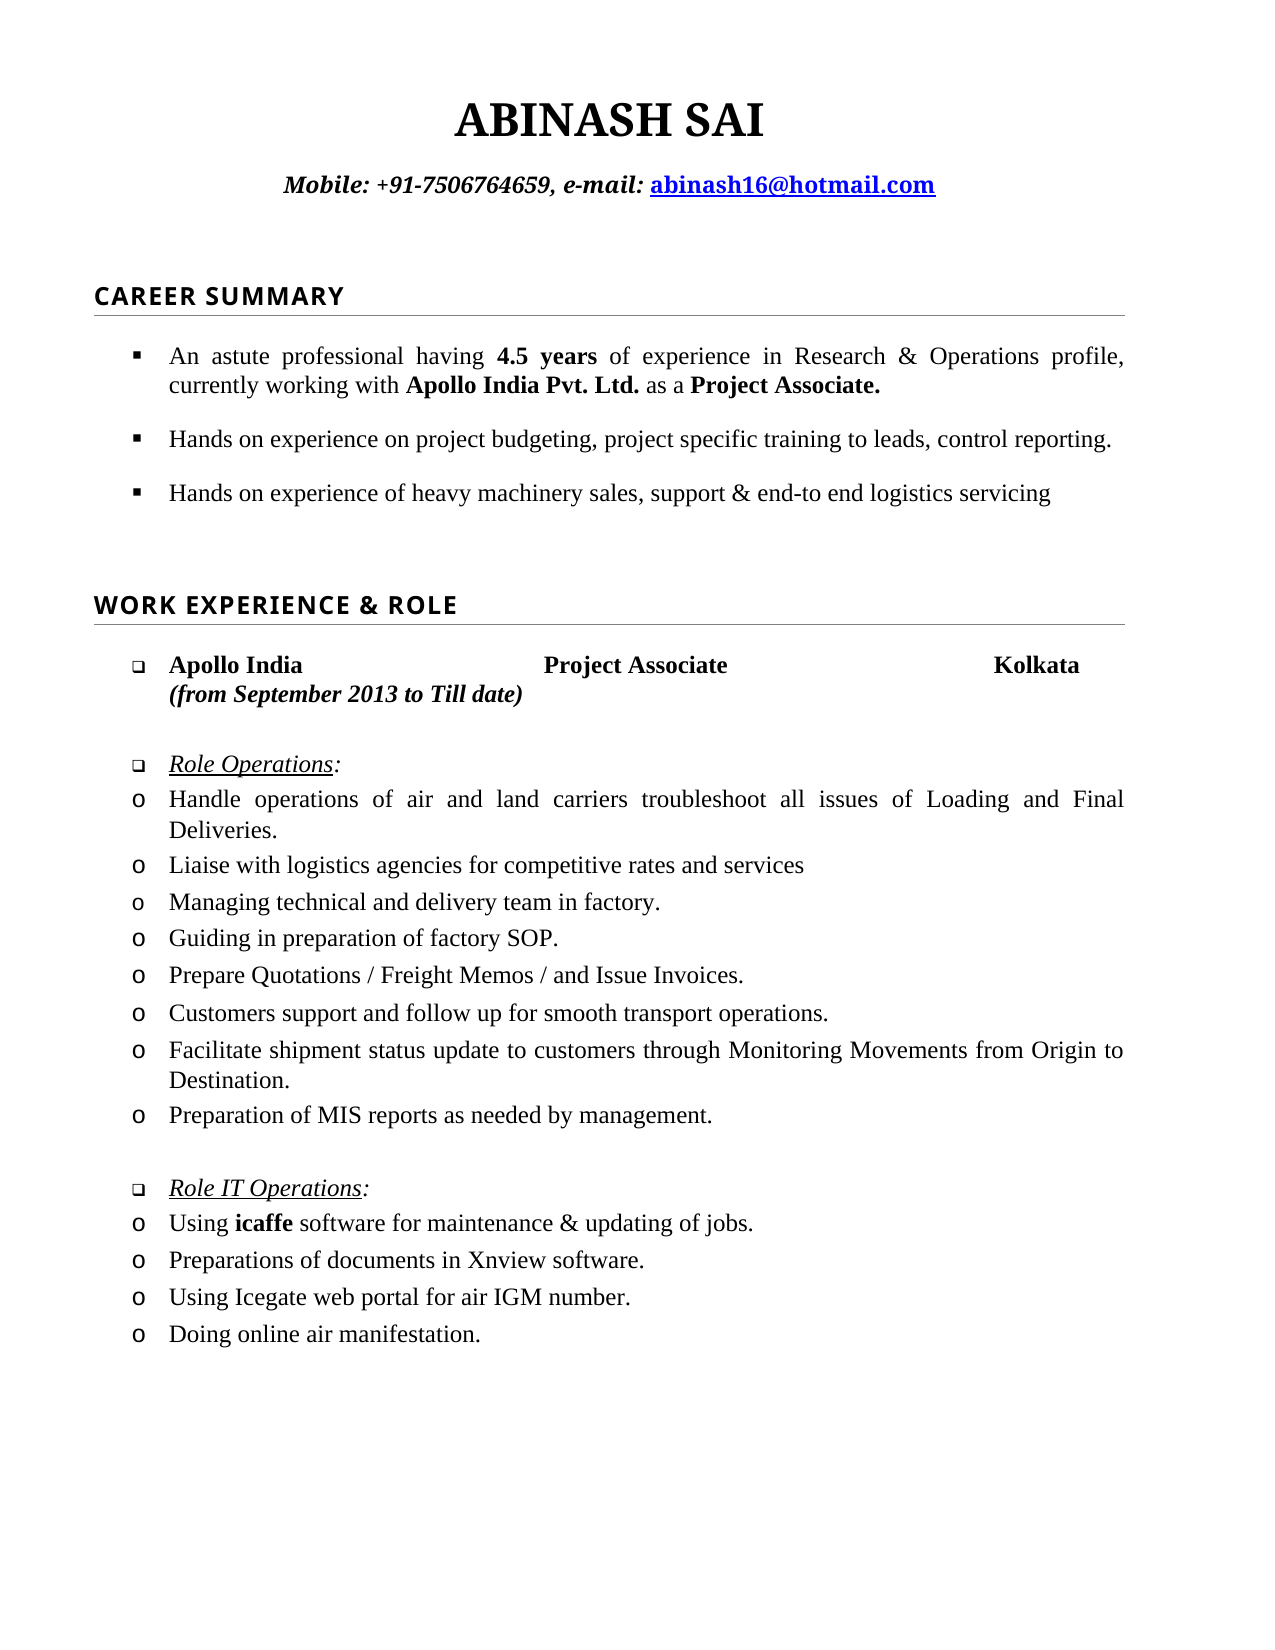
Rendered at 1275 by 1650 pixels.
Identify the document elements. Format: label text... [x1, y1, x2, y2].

list Prepare Quotations / Freight Memos / and Issue Invoices. [131, 961, 1125, 991]
list Facilitate shipment status update to customers through Monitoring Movements from Origin to Destination. [131, 1035, 1125, 1094]
list Liaise with logistics agencies for competitive rates and services [131, 850, 1125, 881]
list Hands on experience on project budgeting, project specific training to leads, control reporting. [131, 424, 598, 453]
list Handle operations of air and land carriers troubleshoot all issues of Loading and Final Deliveries. [131, 784, 1125, 844]
text ABINASH SAI [94, 87, 1125, 150]
title Work Experience & Role [94, 588, 1125, 624]
list Role IT Operations: [131, 1173, 1125, 1201]
list Using Icegate web portal for air IGM number. [131, 1282, 1125, 1313]
list Using icaffe software for maintenance & updating of jobs. [131, 1208, 1125, 1238]
list Hands on experience on project budgeting, project specific training to leads, control reporting. [841, 424, 1125, 453]
title CAREER SUMMARY [94, 279, 1125, 315]
list Doing online air manifestation. [131, 1319, 1125, 1350]
list Managing technical and delivery team in factory. [131, 887, 1125, 917]
text Mobile: +91-7506764659, e-mail: abinash16@hotmail.com [94, 162, 1125, 200]
list Role Operations: [131, 749, 1125, 778]
list Apollo India Project Associate Kolkata (from September 2013 to Till date) [131, 650, 1125, 708]
list An astute professional having 4.5 years of experience in Research & Operations profile, currently working with Apollo India Pvt. Ltd. as a Project Associate. [131, 341, 1125, 399]
list Preparation of MIS reports as needed by management. [131, 1101, 1125, 1131]
list Hands on experience of heavy machinery sales, support & end-to end logistics servicing [131, 478, 1125, 506]
list Guiding in preparation of factory SOP. [131, 923, 1125, 954]
list Preparations of documents in Xnview software. [131, 1245, 1125, 1276]
list Customers support and follow up for smooth transport operations. [131, 998, 1125, 1028]
